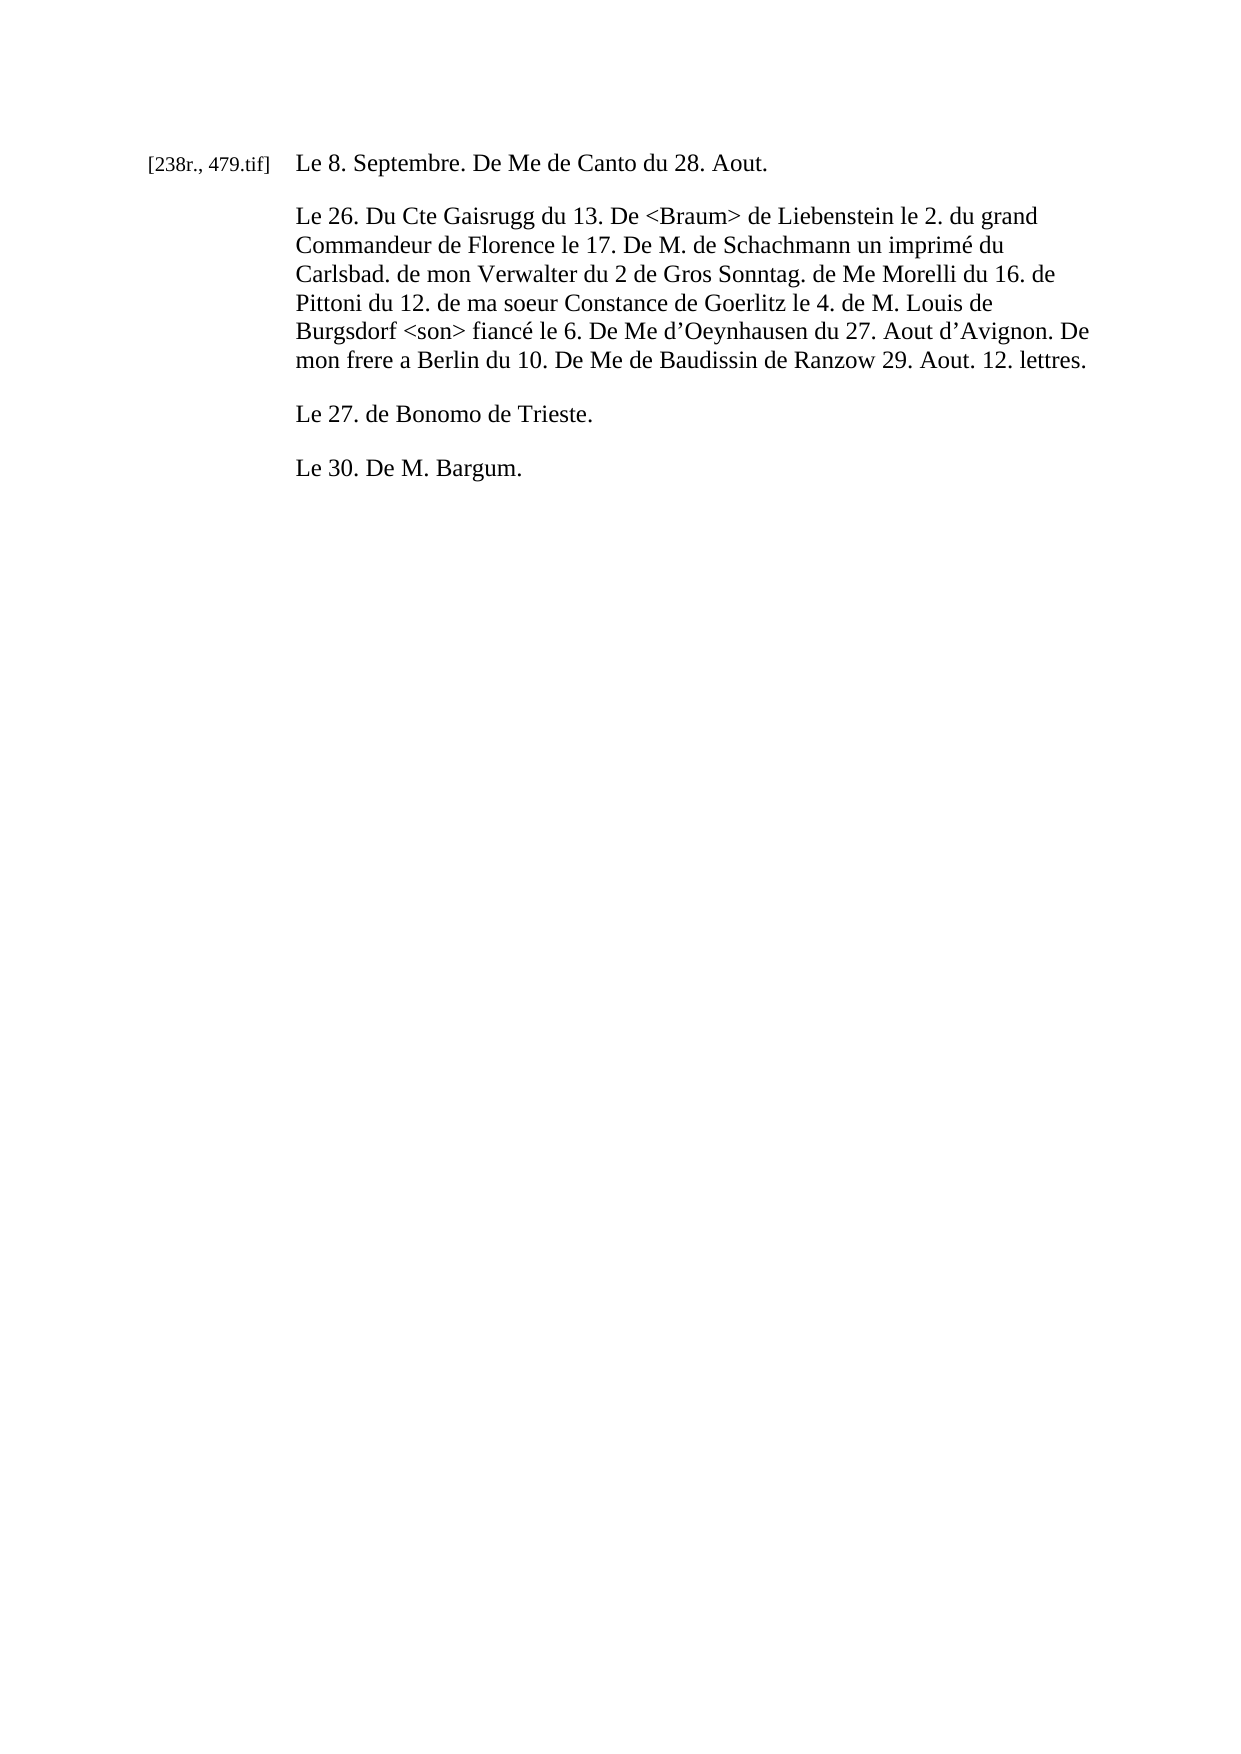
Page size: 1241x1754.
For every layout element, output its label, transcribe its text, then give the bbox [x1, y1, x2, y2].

text Le 30. De M. Bargum. [295, 453, 1093, 481]
text Le 26. Du Cte Gaisrugg du 13. De <Braum> de Liebenstein le 2. du grand Commandeur de Florence le 17. De M. de Schachmann un imprimé du Carlsbad. de mon Verwalter du 2 de Gros Sonntag. de Me Morelli du 16. de Pittoni du 12. de ma soeur Constance de Goerlitz le 4. de M. Louis de Burgsdorf <son> fiancé le 6. De Me d’Oeynhausen du 27. Aout d’Avignon. De mon frere a Berlin du 10. De Me de Baudissin de Ranzow 29. Aout. 12. lettres. [295, 201, 1093, 374]
text [238r., 479.tif] Le 8. Septembre. De Me de Canto du 28. Aout. [148, 148, 1093, 176]
text Le 27. de Bonomo de Trieste. [295, 399, 1093, 428]
